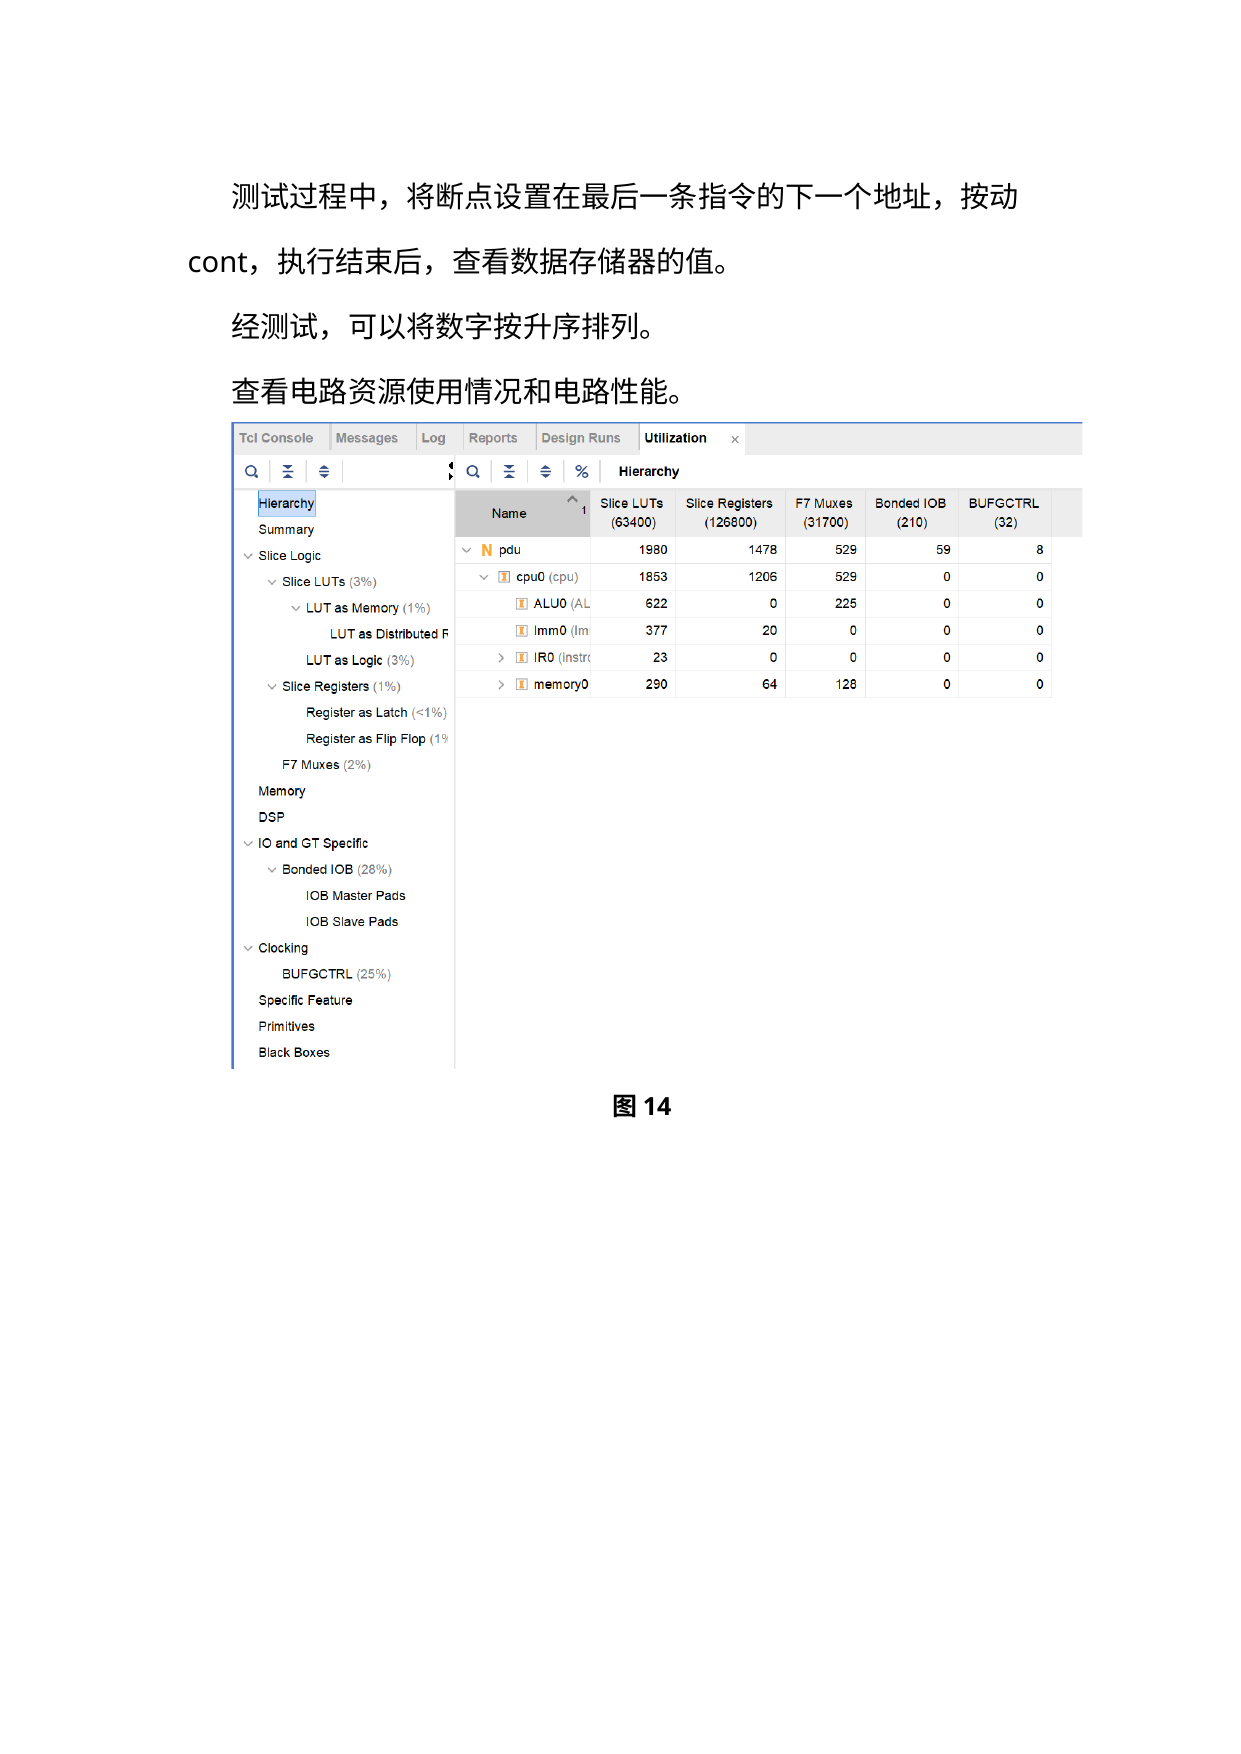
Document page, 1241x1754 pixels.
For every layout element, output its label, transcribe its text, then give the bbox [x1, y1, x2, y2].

text 查看电路资源使用情况和电路性能。 [187, 357, 1053, 422]
text 图14 [187, 1072, 1053, 1137]
picture [231, 422, 1083, 1069]
text 测试过程中，将断点设置在最后一条指令的下一个地址，按动cont，执行结束后，查看数据存储器的值。 [187, 162, 1053, 292]
text 经测试，可以将数字按升序排列。 [187, 292, 1053, 357]
